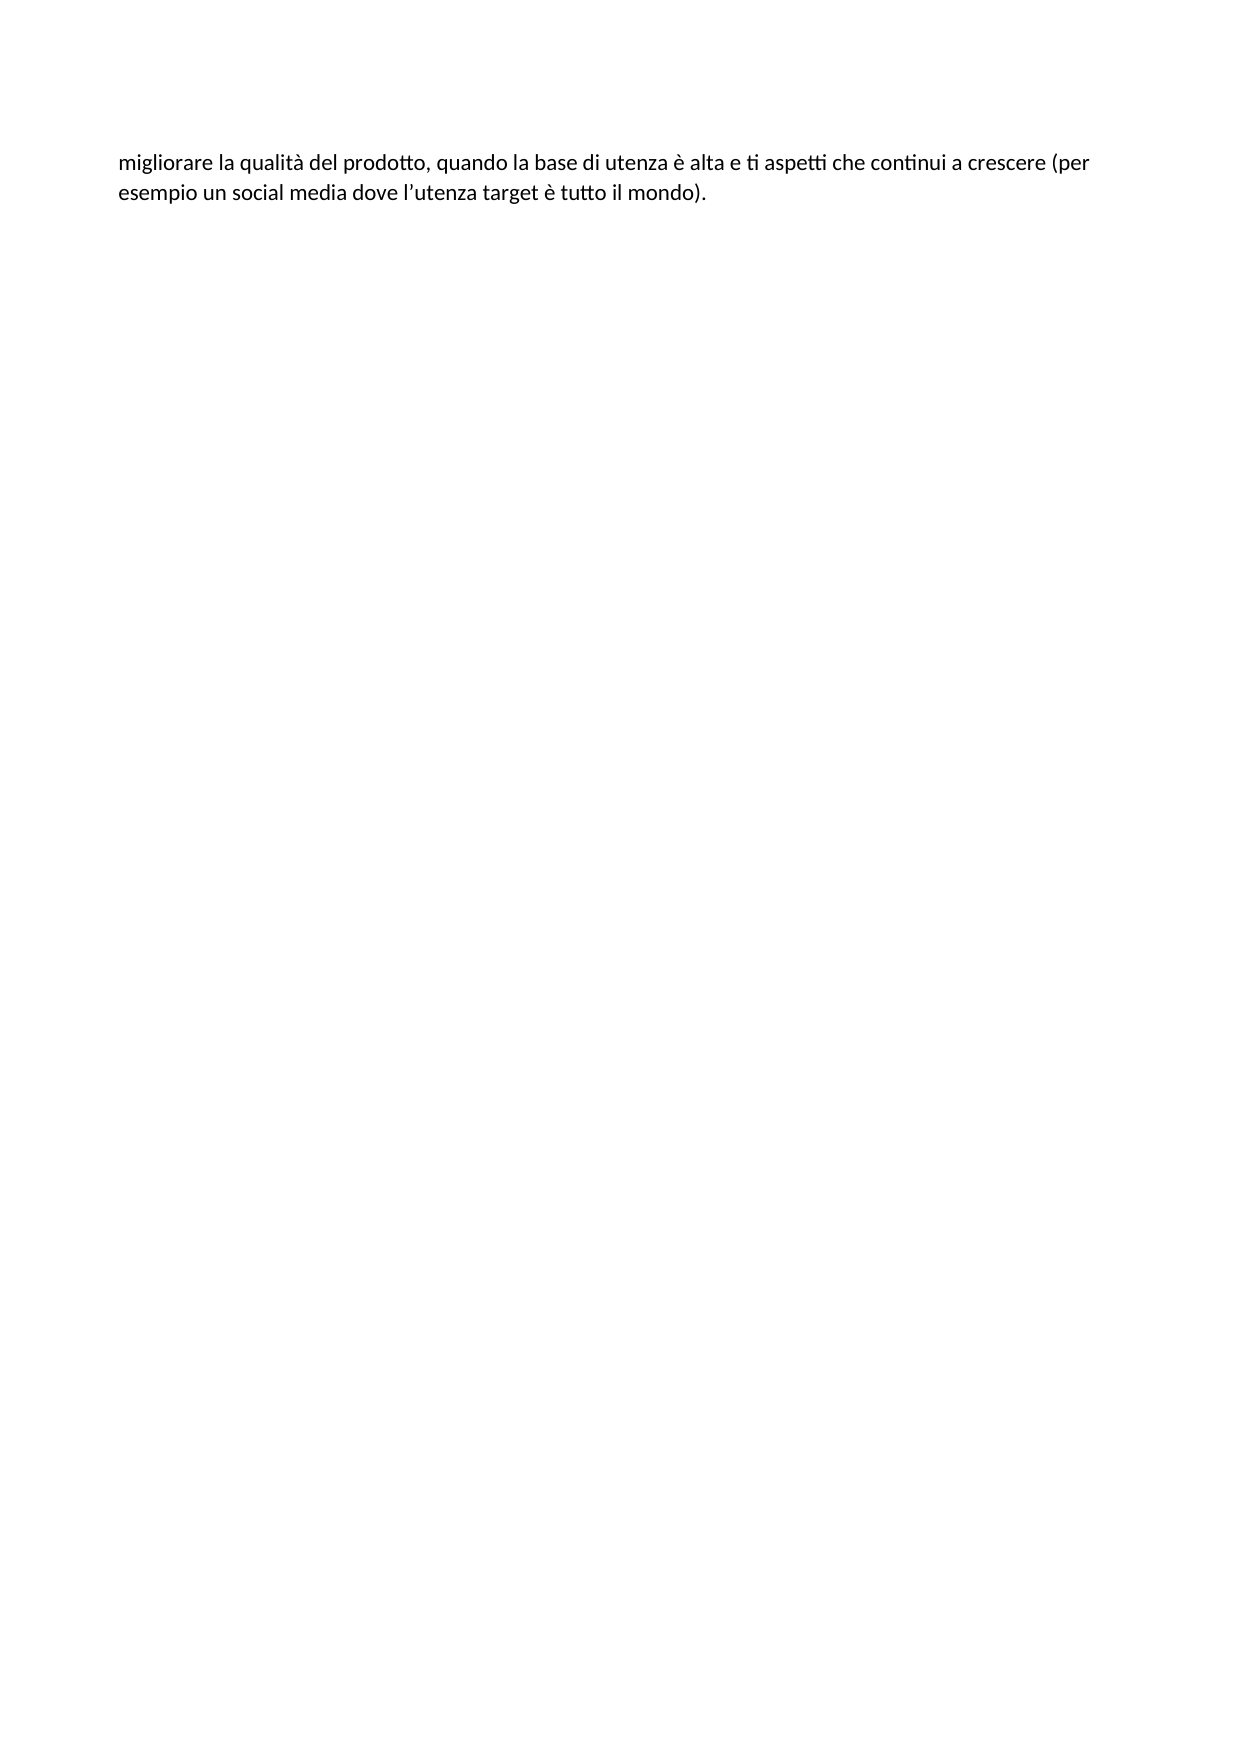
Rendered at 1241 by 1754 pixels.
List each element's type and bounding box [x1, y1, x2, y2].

text [118, 148, 1122, 206]
